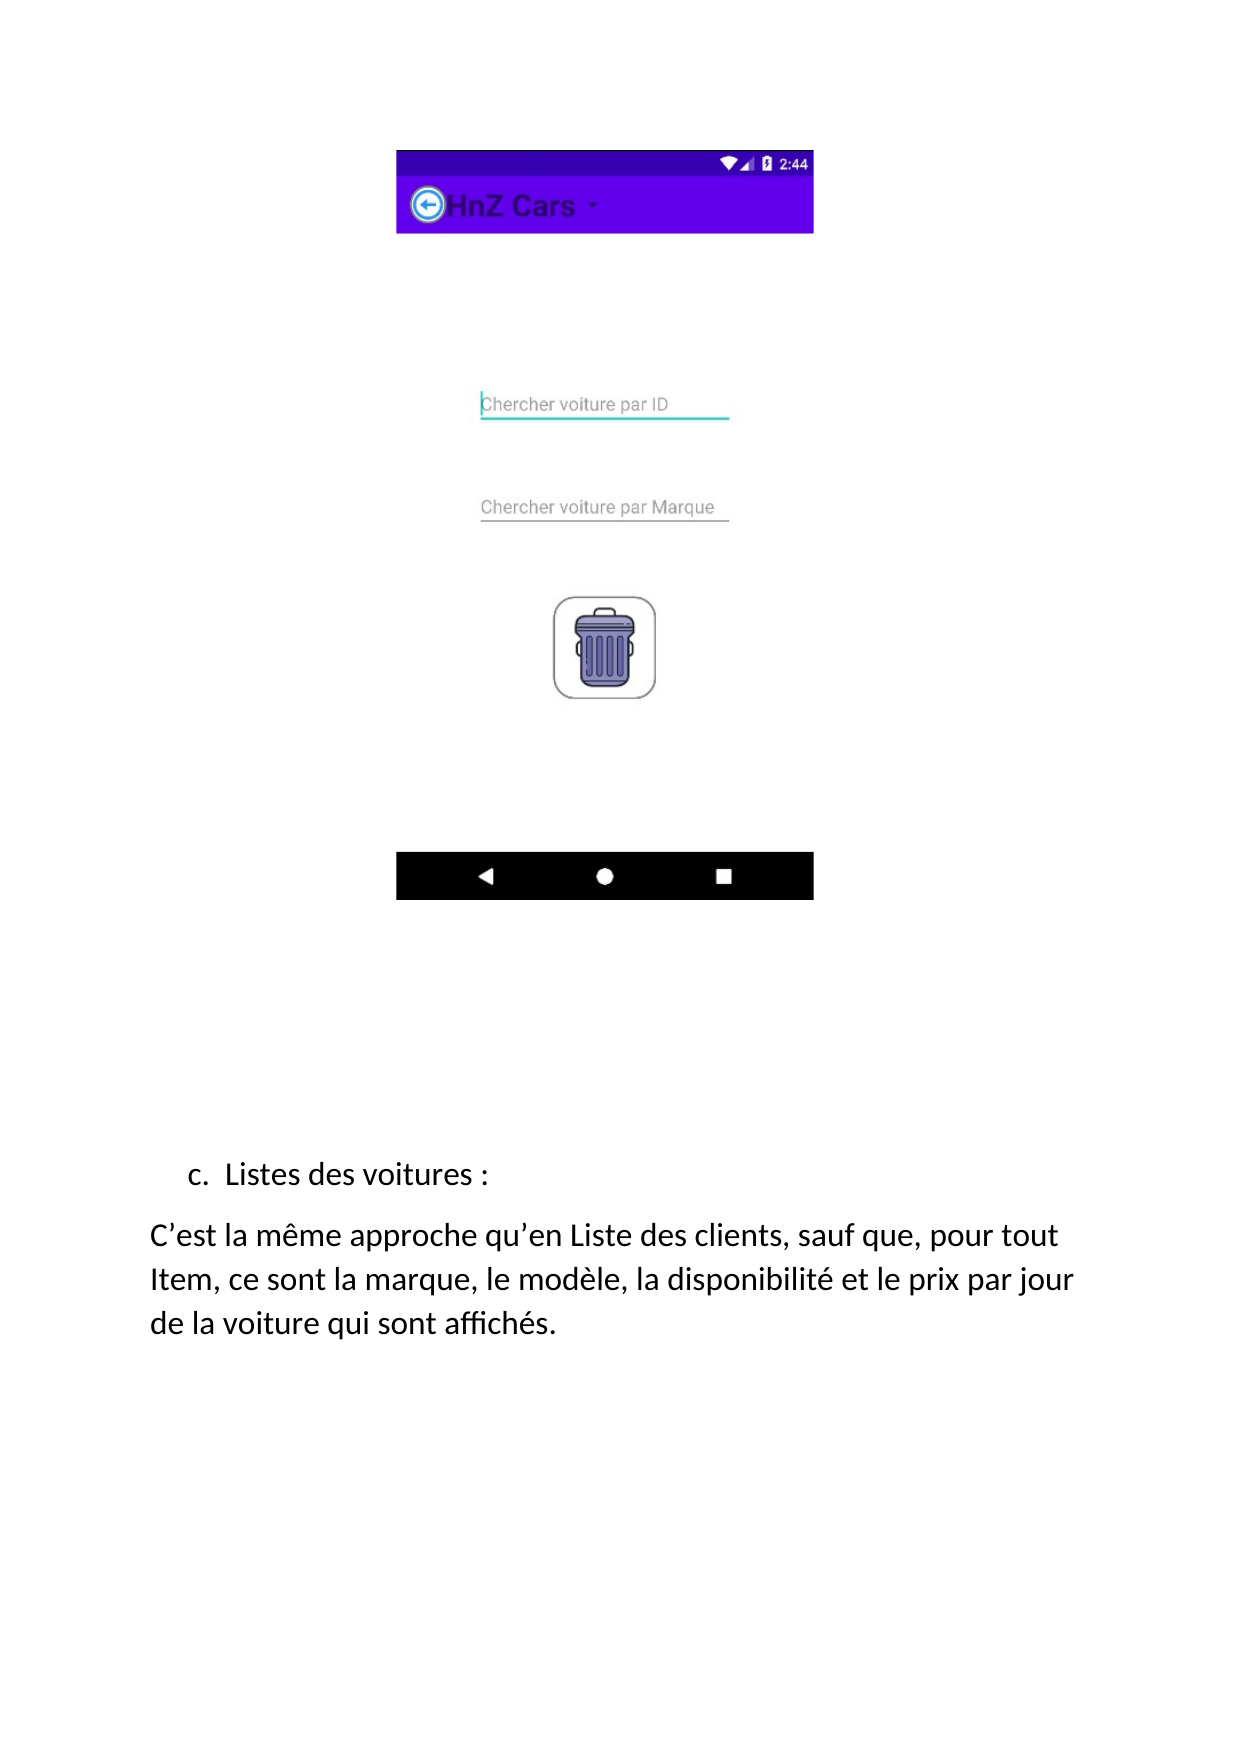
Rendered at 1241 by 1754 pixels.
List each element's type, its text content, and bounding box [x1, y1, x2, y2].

text C’est la même approche qu’en Liste des clients, sauf que, pour tout Item, ce sont la marque, le modèle, la disponibilité et le prix par jour de la voiture qui sont affichés. [150, 1214, 1090, 1342]
list Listes des voitures : [187, 1153, 1090, 1194]
